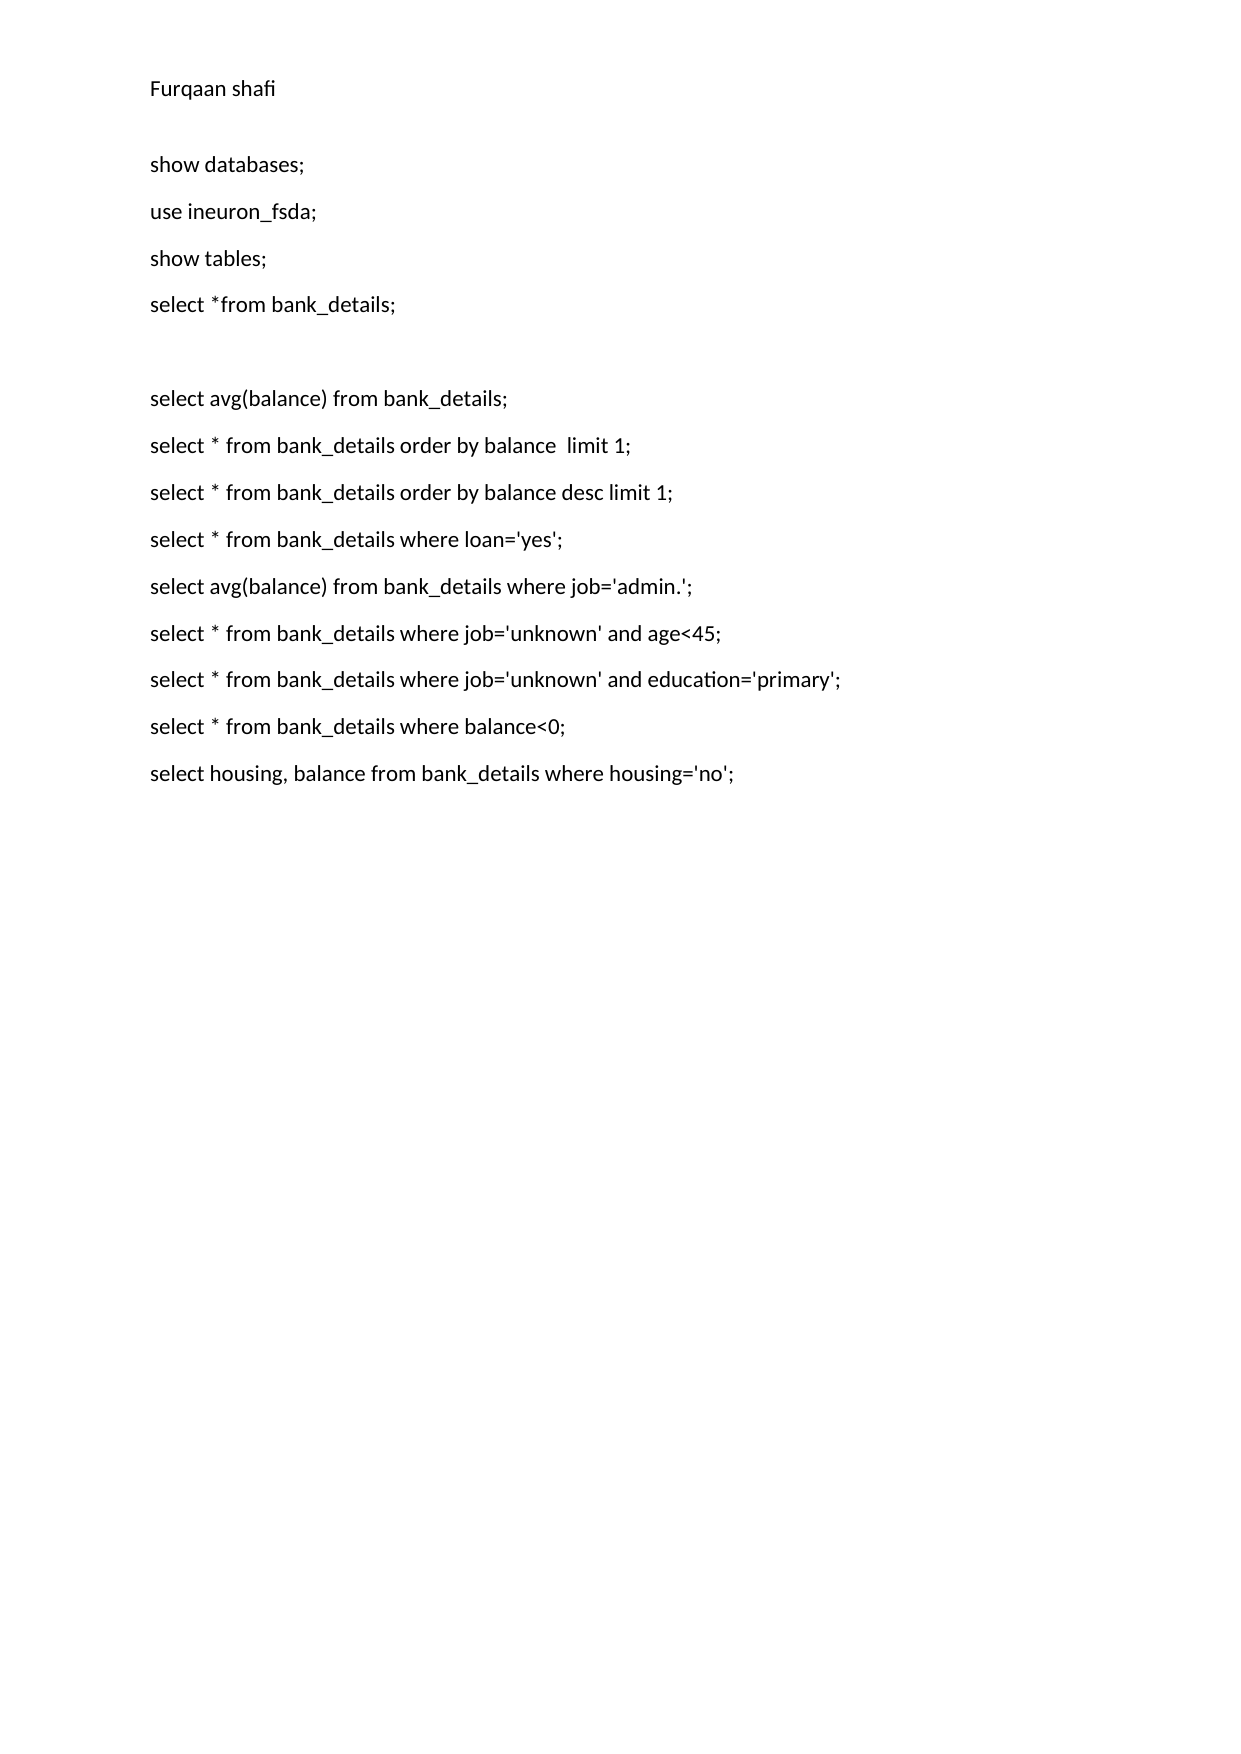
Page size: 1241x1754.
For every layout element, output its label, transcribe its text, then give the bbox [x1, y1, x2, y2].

text select * from bank_details where loan='yes'; [150, 525, 1090, 553]
text select avg(balance) from bank_details; [150, 384, 1090, 412]
text select avg(balance) from bank_details where job='admin.'; [150, 572, 1090, 600]
text show tables; [150, 244, 1090, 272]
text select housing, balance from bank_details where housing='no'; [150, 759, 1090, 787]
text select * from bank_details where job='unknown' and education='primary'; [150, 666, 1090, 694]
text select * from bank_details order by balance desc limit 1; [150, 478, 1090, 506]
text show databases; [150, 150, 1090, 178]
text use ineuron_fsda; [150, 197, 1090, 225]
text select * from bank_details where balance<0; [150, 712, 1090, 741]
text select * from bank_details order by balance limit 1; [150, 431, 1090, 459]
text select * from bank_details where job='unknown' and age<45; [150, 619, 1090, 647]
text select *from bank_details; [150, 291, 1090, 319]
